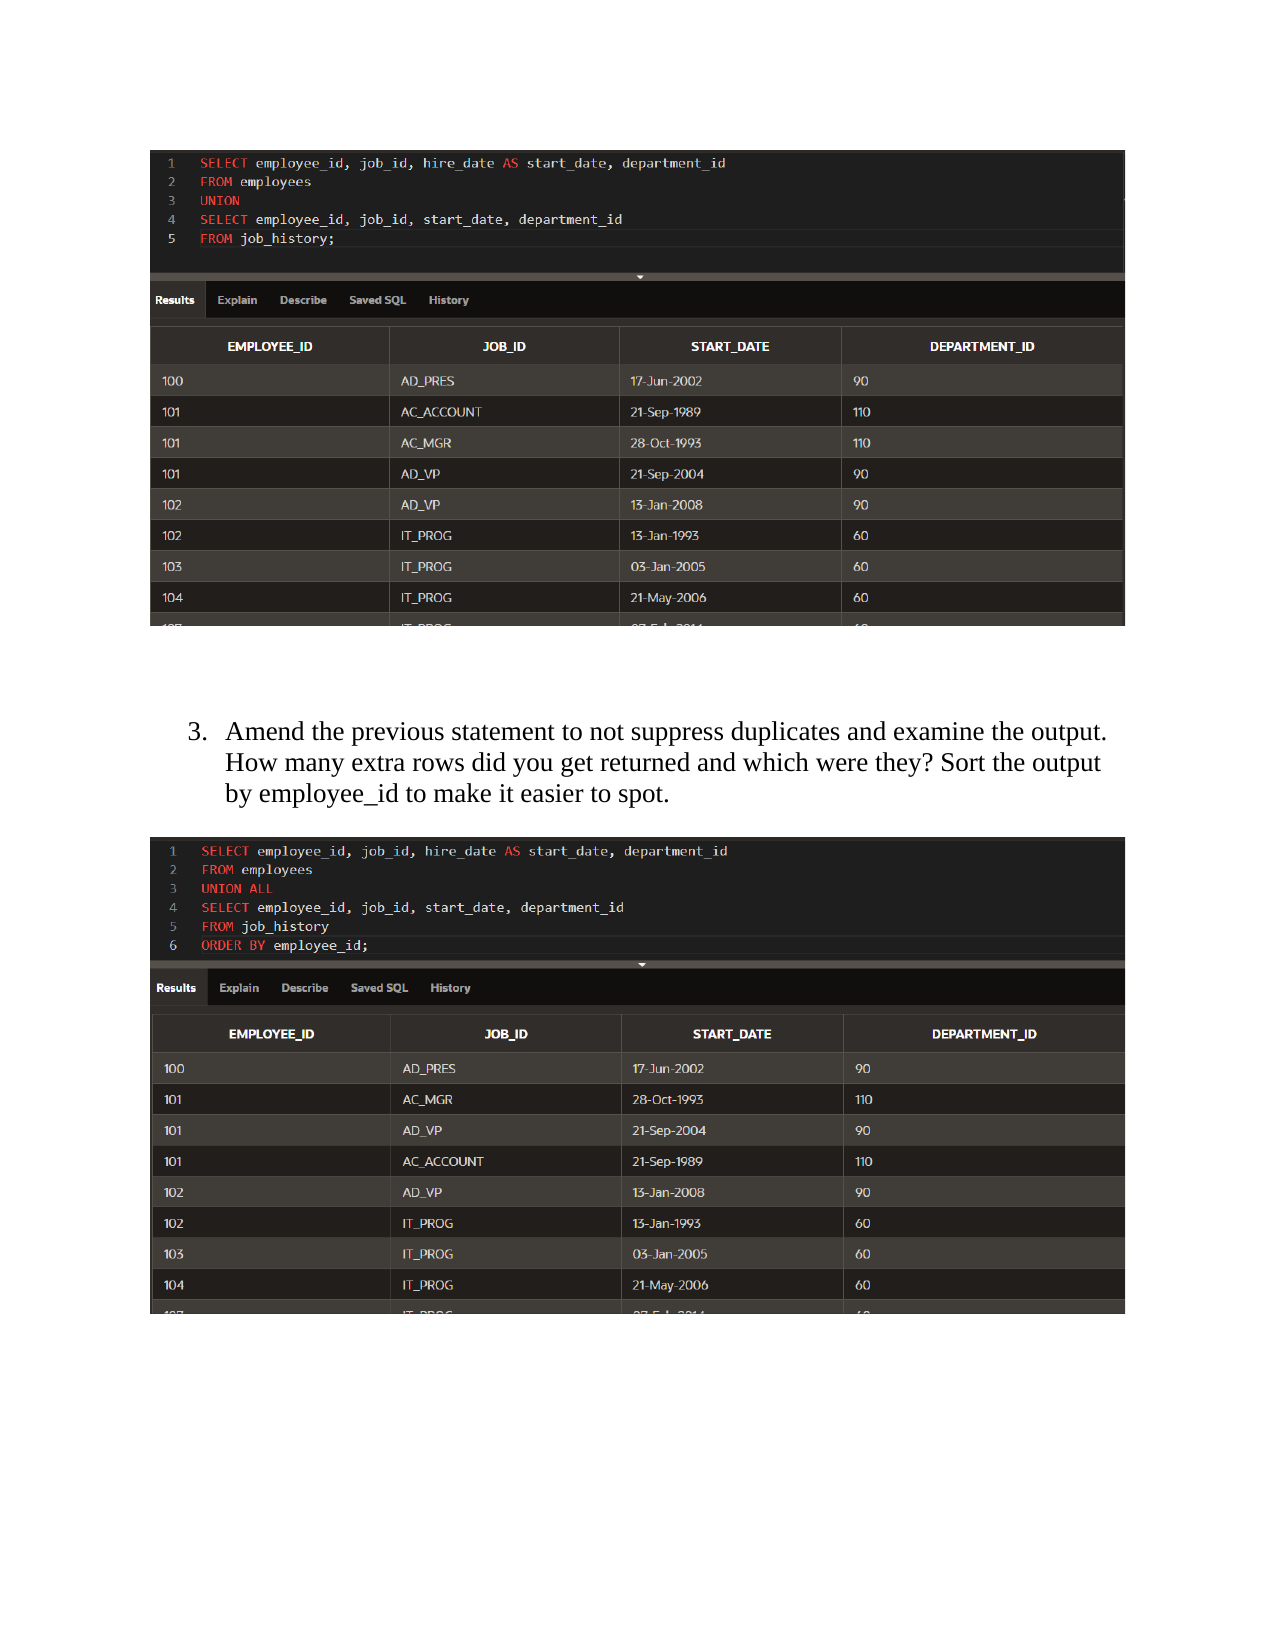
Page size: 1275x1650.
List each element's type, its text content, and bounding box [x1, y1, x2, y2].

list Amend the previous statement to not suppress duplicates and examine the output. How many extra rows did you get returned and which were they? Sort the output by employee_id to make it easier to spot. [187, 714, 1125, 808]
picture [150, 837, 1125, 1314]
picture [150, 150, 1125, 626]
